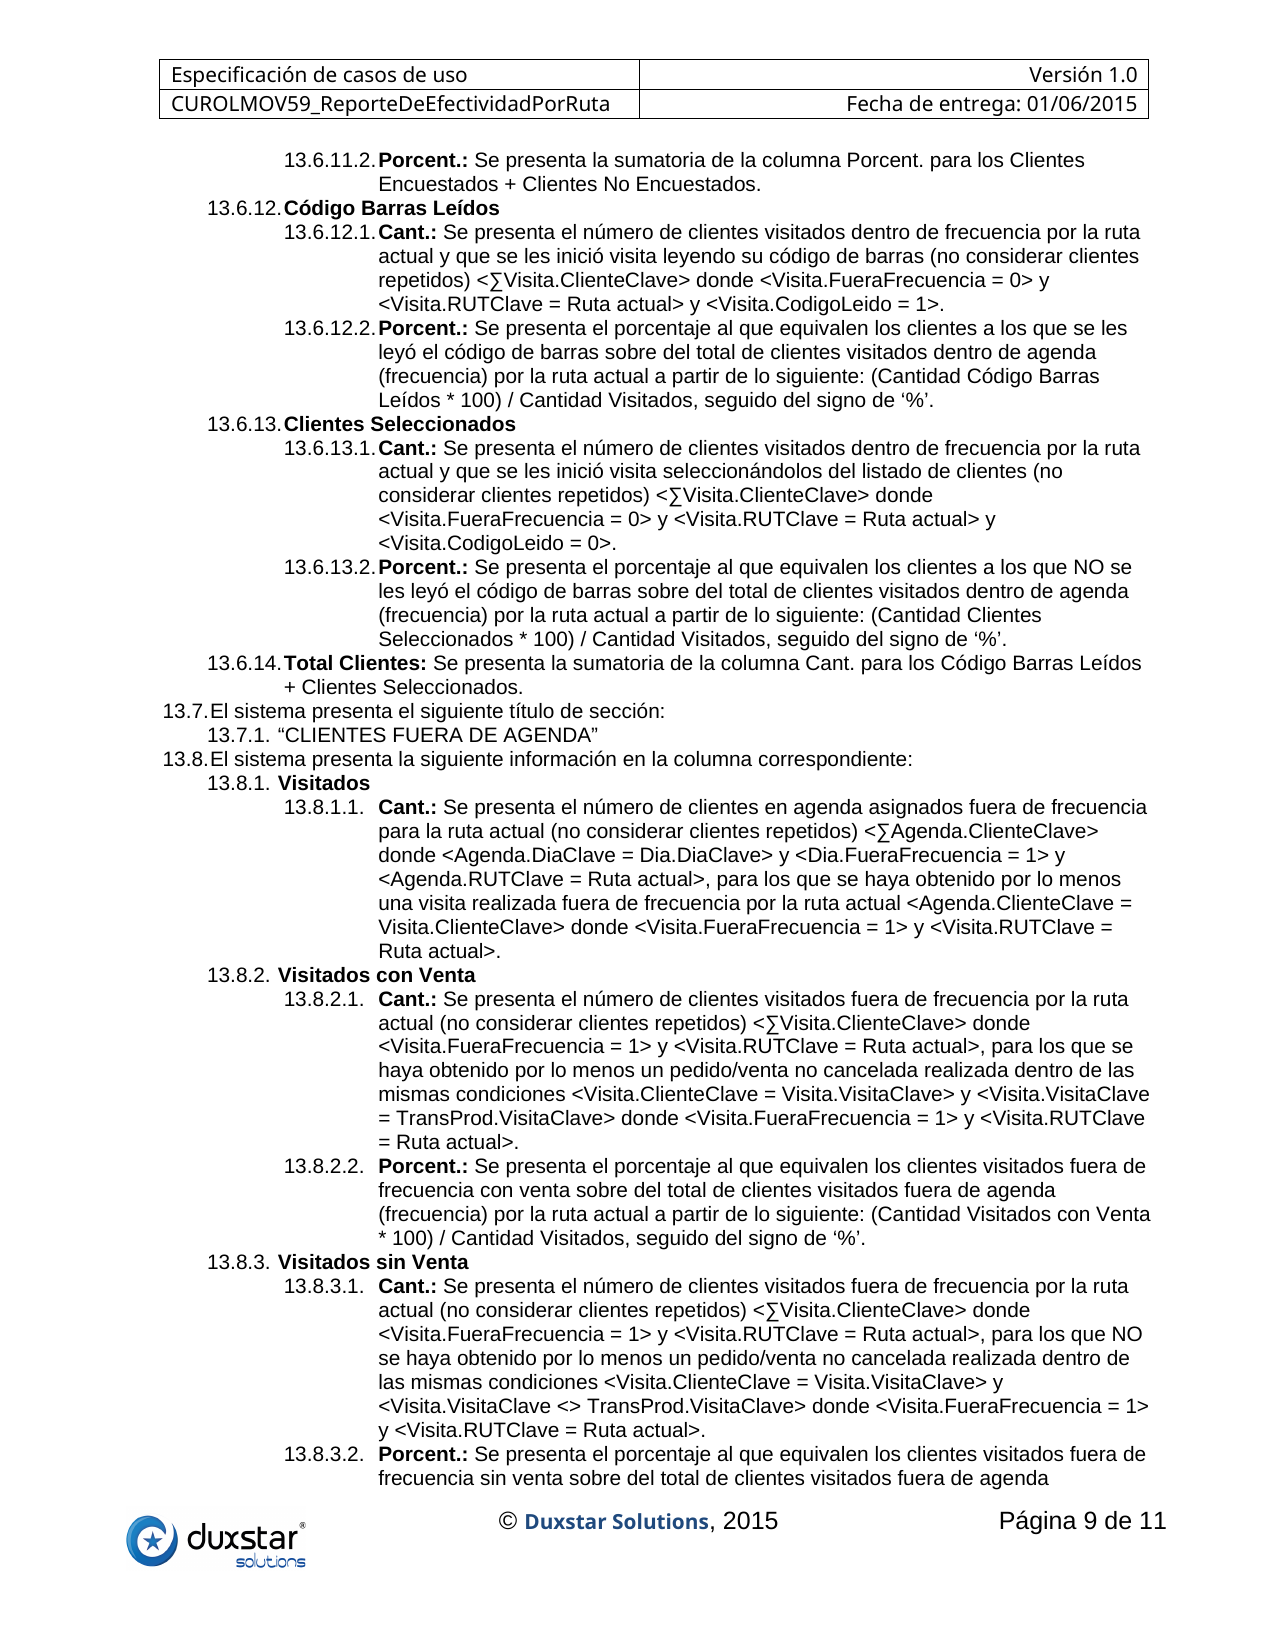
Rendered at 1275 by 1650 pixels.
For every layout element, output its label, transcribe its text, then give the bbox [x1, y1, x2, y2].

list Porcent.: Se presenta el porcentaje al que equivalen los clientes a los que NO se les leyó el código de barras sobre del total de clientes visitados dentro de agenda (frecuencia) por la ruta actual a partir de lo siguiente: (Cantidad Clientes Seleccionados * 100) / Cantidad Visitados, seguido del signo de ‘%’. [283, 555, 1157, 651]
list Cant.: Se presenta el número de clientes visitados dentro de frecuencia por la ruta actual y que se les inició visita seleccionándolos del listado de clientes (no considerar clientes repetidos) <∑Visita.ClienteClave> donde <Visita.FueraFrecuencia = 0> y <Visita.RUTClave = Ruta actual> y <Visita.CodigoLeido = 0>. [283, 435, 1157, 555]
list Visitados sin Venta [207, 1250, 1157, 1274]
list Clientes Seleccionados [207, 411, 1157, 435]
list El sistema presenta el siguiente título de sección: [162, 699, 1157, 723]
list Visitados [207, 771, 1157, 795]
picture [126, 1506, 306, 1571]
list Visitados con Venta [207, 962, 1157, 986]
list “CLIENTES FUERA DE AGENDA” [207, 723, 1157, 747]
list El sistema presenta la siguiente información en la columna correspondiente: [162, 747, 1157, 771]
list Porcent.: Se presenta el porcentaje al que equivalen los clientes a los que se les leyó el código de barras sobre del total de clientes visitados dentro de agenda (frecuencia) por la ruta actual a partir de lo siguiente: (Cantidad Código Barras Leídos * 100) / Cantidad Visitados, seguido del signo de ‘%’. [283, 316, 1157, 411]
list Porcent.: Se presenta el porcentaje al que equivalen los clientes visitados fuera de frecuencia con venta sobre del total de clientes visitados fuera de agenda (frecuencia) por la ruta actual a partir de lo siguiente: (Cantidad Visitados con Venta * 100) / Cantidad Visitados, seguido del signo de ‘%’. [283, 1154, 1157, 1250]
list Cant.: Se presenta el número de clientes visitados dentro de frecuencia por la ruta actual y que se les inició visita leyendo su código de barras (no considerar clientes repetidos) <∑Visita.ClienteClave> donde <Visita.FueraFrecuencia = 0> y <Visita.RUTClave = Ruta actual> y <Visita.CodigoLeido = 1>. [283, 220, 1157, 316]
list Cant.: Se presenta el número de clientes visitados fuera de frecuencia por la ruta actual (no considerar clientes repetidos) <∑Visita.ClienteClave> donde <Visita.FueraFrecuencia = 1> y <Visita.RUTClave = Ruta actual>, para los que se haya obtenido por lo menos un pedido/venta no cancelada realizada dentro de las mismas condiciones <Visita.ClienteClave = Visita.VisitaClave> y <Visita.VisitaClave = TransProd.VisitaClave> donde <Visita.FueraFrecuencia = 1> y <Visita.RUTClave = Ruta actual>. [283, 986, 1157, 1154]
list Cant.: Se presenta el número de clientes visitados fuera de frecuencia por la ruta actual (no considerar clientes repetidos) <∑Visita.ClienteClave> donde <Visita.FueraFrecuencia = 1> y <Visita.RUTClave = Ruta actual>, para los que NO se haya obtenido por lo menos un pedido/venta no cancelada realizada dentro de las mismas condiciones <Visita.ClienteClave = Visita.VisitaClave> y <Visita.VisitaClave <> TransProd.VisitaClave> donde <Visita.FueraFrecuencia = 1> y <Visita.RUTClave = Ruta actual>. [283, 1274, 1157, 1442]
list Porcent.: Se presenta la sumatoria de la columna Porcent. para los Clientes Encuestados + Clientes No Encuestados. [283, 148, 1157, 196]
list Cant.: Se presenta el número de clientes en agenda asignados fuera de frecuencia para la ruta actual (no considerar clientes repetidos) <∑Agenda.ClienteClave> donde <Agenda.DiaClave = Dia.DiaClave> y <Dia.FueraFrecuencia = 1> y <Agenda.RUTClave = Ruta actual>, para los que se haya obtenido por lo menos una visita realizada fuera de frecuencia por la ruta actual <Agenda.ClienteClave = Visita.ClienteClave> donde <Visita.FueraFrecuencia = 1> y <Visita.RUTClave = Ruta actual>. [283, 795, 1157, 962]
list Código Barras Leídos [207, 196, 1157, 220]
list Total Clientes: Se presenta la sumatoria de la columna Cant. para los Código Barras Leídos + Clientes Seleccionados. [207, 651, 1157, 699]
